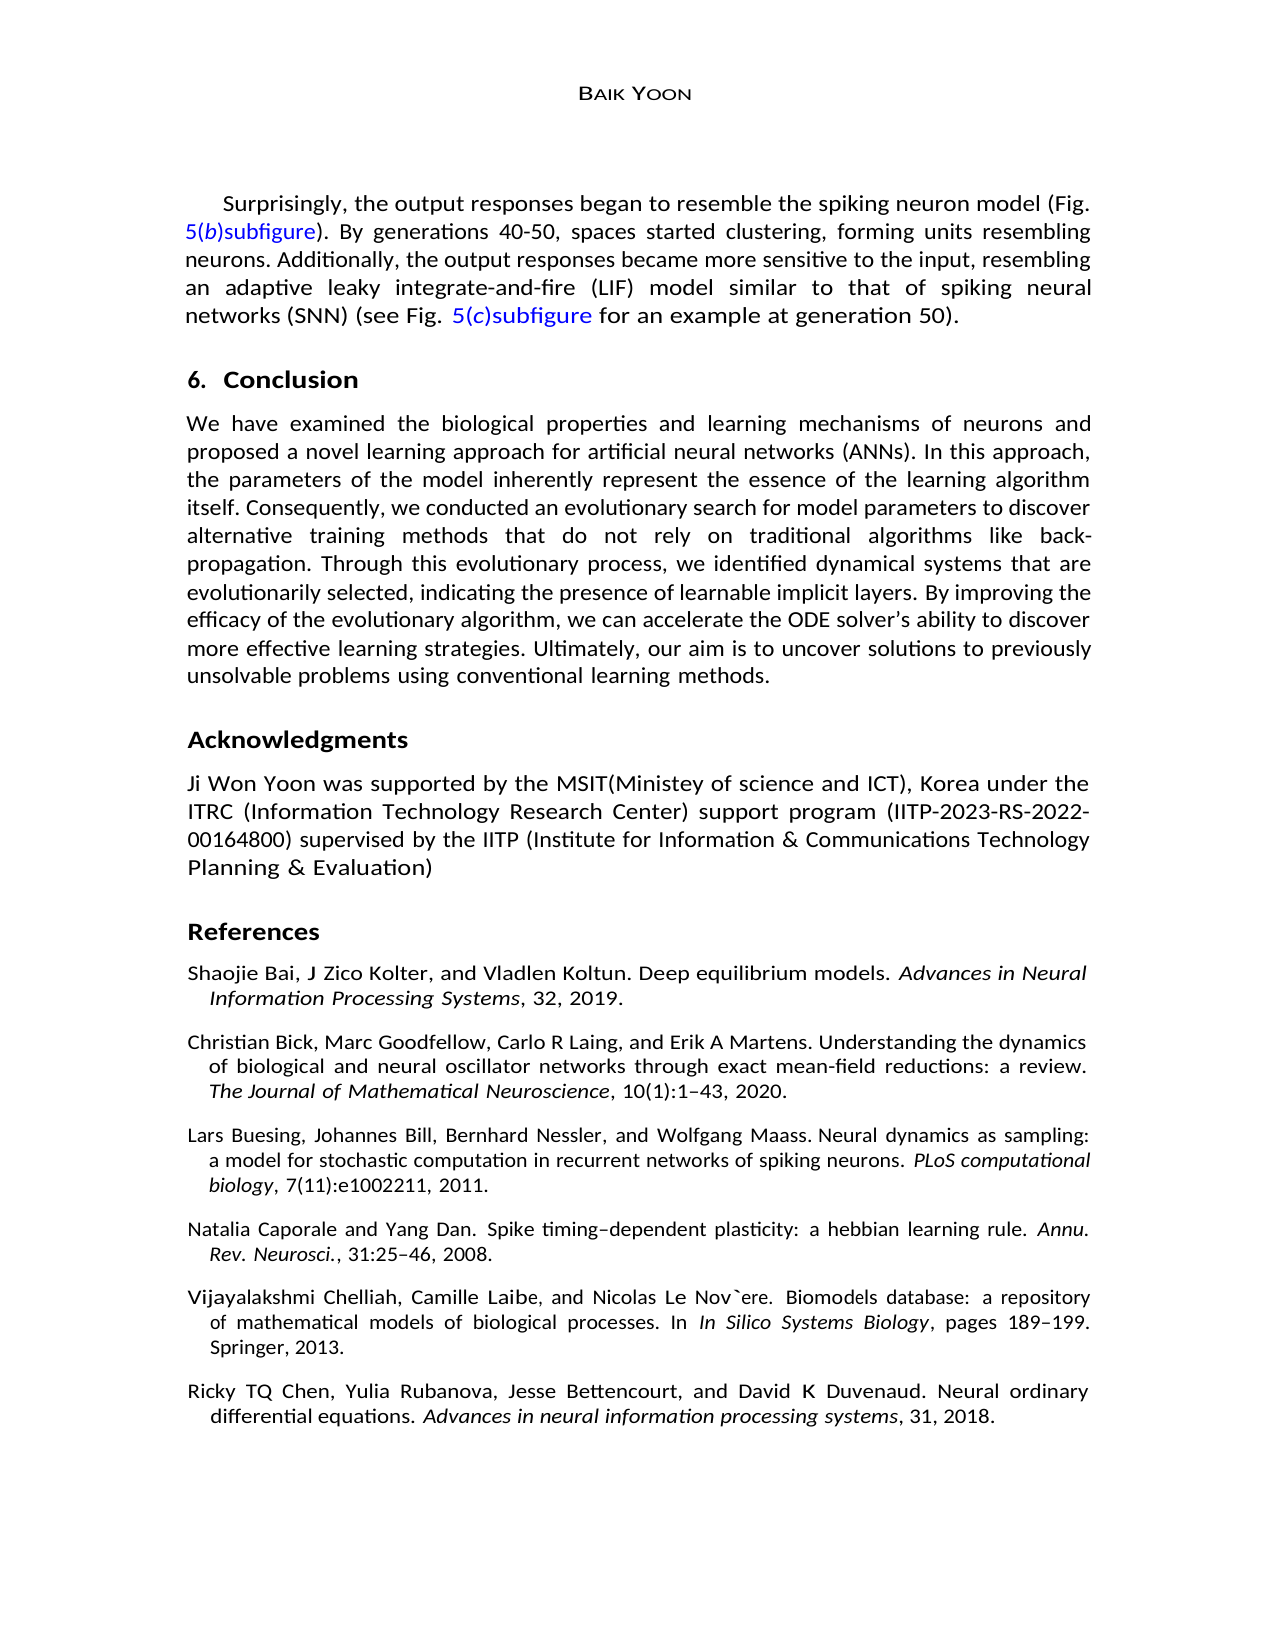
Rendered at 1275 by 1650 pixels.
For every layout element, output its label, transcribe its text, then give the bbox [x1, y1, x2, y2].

text Christian Bick, Marc Goodfellow, Carlo R Laing, and Erik A Martens. Understanding the dynamics of biological and neural oscillator networks through exact mean-field reductions: a review. The Journal of Mathematical Neuroscience, 10(1):1–43, 2020. [187, 1029, 1088, 1104]
subtitle Acknowledgments [187, 724, 1160, 755]
subtitle Conclusion [187, 364, 1160, 395]
text Natalia Caporale and Yang Dan. Spike timing–dependent plasticity: a hebbian learning rule. Annu. [187, 1216, 1160, 1241]
subtitle References [187, 916, 1160, 947]
text Vijayalakshmi Chelliah, Camille Laibe, and Nicolas Le Nov`ere. Biomodels database: a repository of mathematical models of biological processes. In In Silico Systems Biology, pages 189–199. Springer, 2013. [187, 1285, 1091, 1360]
text Lars Buesing, Johannes Bill, Bernhard Nessler, and Wolfgang Maass. Neural dynamics as sampling: a model for stochastic computation in recurrent networks of spiking neurons. PLoS computational biology, 7(11):e1002211, 2011. [187, 1123, 1091, 1198]
text We have examined the biological properties and learning mechanisms of neurons and proposed a novel learning approach for artificial neural networks (ANNs). In this approach, the parameters of the model inherently represent the essence of the learning algorithm itself. Consequently, we conducted an evolutionary search for model parameters to discover alternative training methods that do not rely on traditional algorithms like back-propagation. Through this evolutionary process, we identified dynamical systems that are evolutionarily selected, indicating the presence of learnable implicit layers. By improving the efficacy of the evolutionary algorithm, we can accelerate the ODE solver’s ability to discover more effective learning strategies. Ultimately, our aim is to uncover solutions to previously unsolvable problems using conventional learning methods. [186, 409, 1092, 690]
text Ricky TQ Chen, Yulia Rubanova, Jesse Bettencourt, and David K Duvenaud. Neural ordinary differential equations. Advances in neural information processing systems, 31, 2018. [187, 1378, 1088, 1428]
text Surprisingly, the output responses began to resemble the spiking neuron model (Fig. 5(b)subfigure). By generations 40-50, spaces started clustering, forming units resembling neurons. Additionally, the output responses became more sensitive to the input, resembling an adaptive leaky integrate-and-fire (LIF) model similar to that of spiking neural networks (SNN) (see Fig. 5(c)subfigure for an example at generation 50). [185, 189, 1092, 329]
text Rev. Neurosci., 31:25–46, 2008. [209, 1241, 1160, 1266]
text Shaojie Bai, J Zico Kolter, and Vladlen Koltun. Deep equilibrium models. Advances in Neural Information Processing Systems, 32, 2019. [187, 961, 1087, 1011]
text Ji Won Yoon was supported by the MSIT(Ministey of science and ICT), Korea under the ITRC (Information Technology Research Center) support program (IITP-2023-RS-2022- 00164800) supervised by the IITP (Institute for Information & Communications Technology Planning & Evaluation) [187, 769, 1092, 882]
